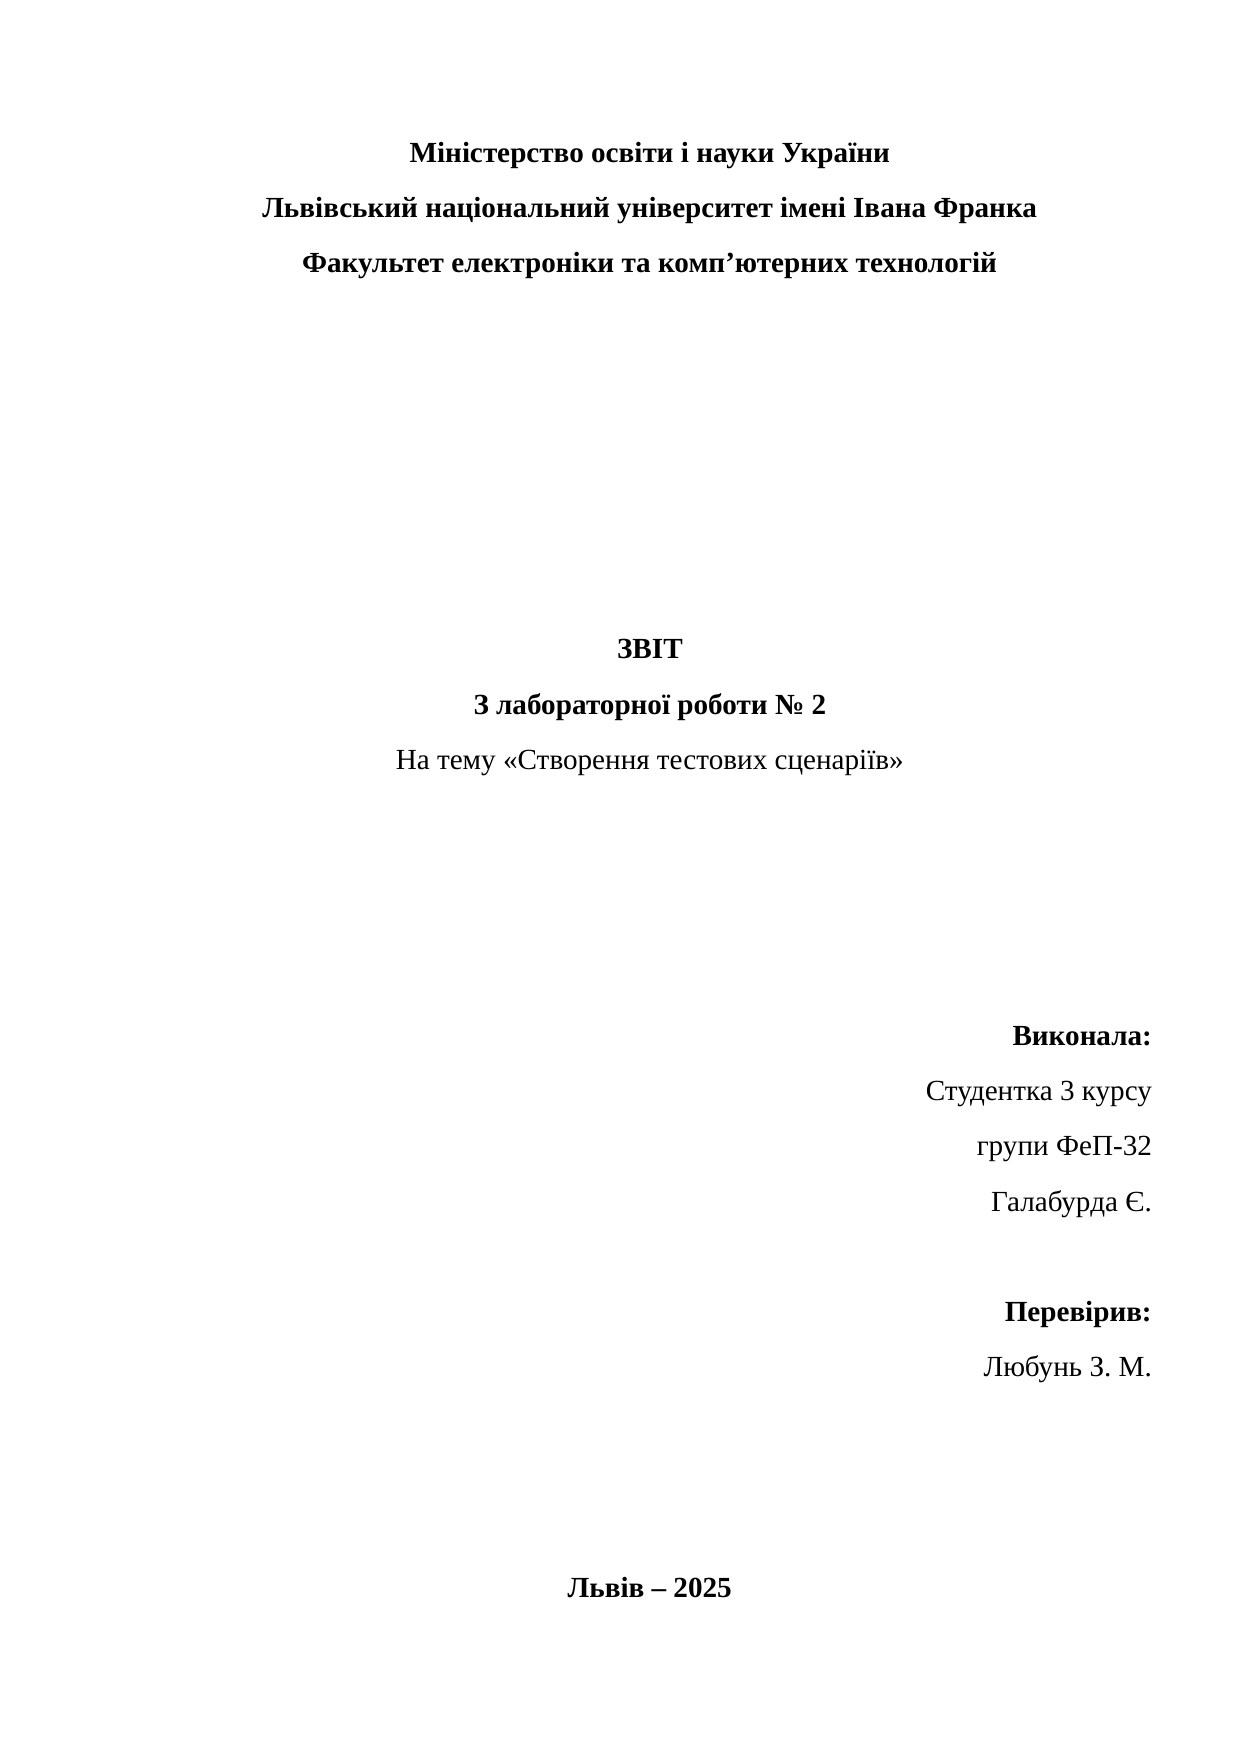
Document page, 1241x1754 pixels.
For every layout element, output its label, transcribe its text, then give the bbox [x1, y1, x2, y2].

text Перевірив: [148, 1294, 1152, 1328]
text Міністерство освіти і науки України [148, 135, 1152, 168]
text З лабораторної роботи № 2 [148, 687, 1152, 720]
text групи ФеП-32 [148, 1128, 1152, 1162]
text Факультет електроніки та комп’ютерних технологій [148, 245, 1152, 279]
text Любунь З. М. [148, 1349, 1152, 1383]
text Виконала: [148, 1018, 1152, 1052]
text На тему «Створення тестових сценаріїв» [148, 742, 1152, 776]
text ЗВІТ [148, 632, 1152, 665]
text Галабурда Є. [148, 1184, 1152, 1217]
text Львів – 2025 [148, 1570, 1152, 1604]
text Студентка 3 курсу [148, 1073, 1152, 1107]
text Львівський національний університет імені Івана Франка [148, 190, 1152, 223]
